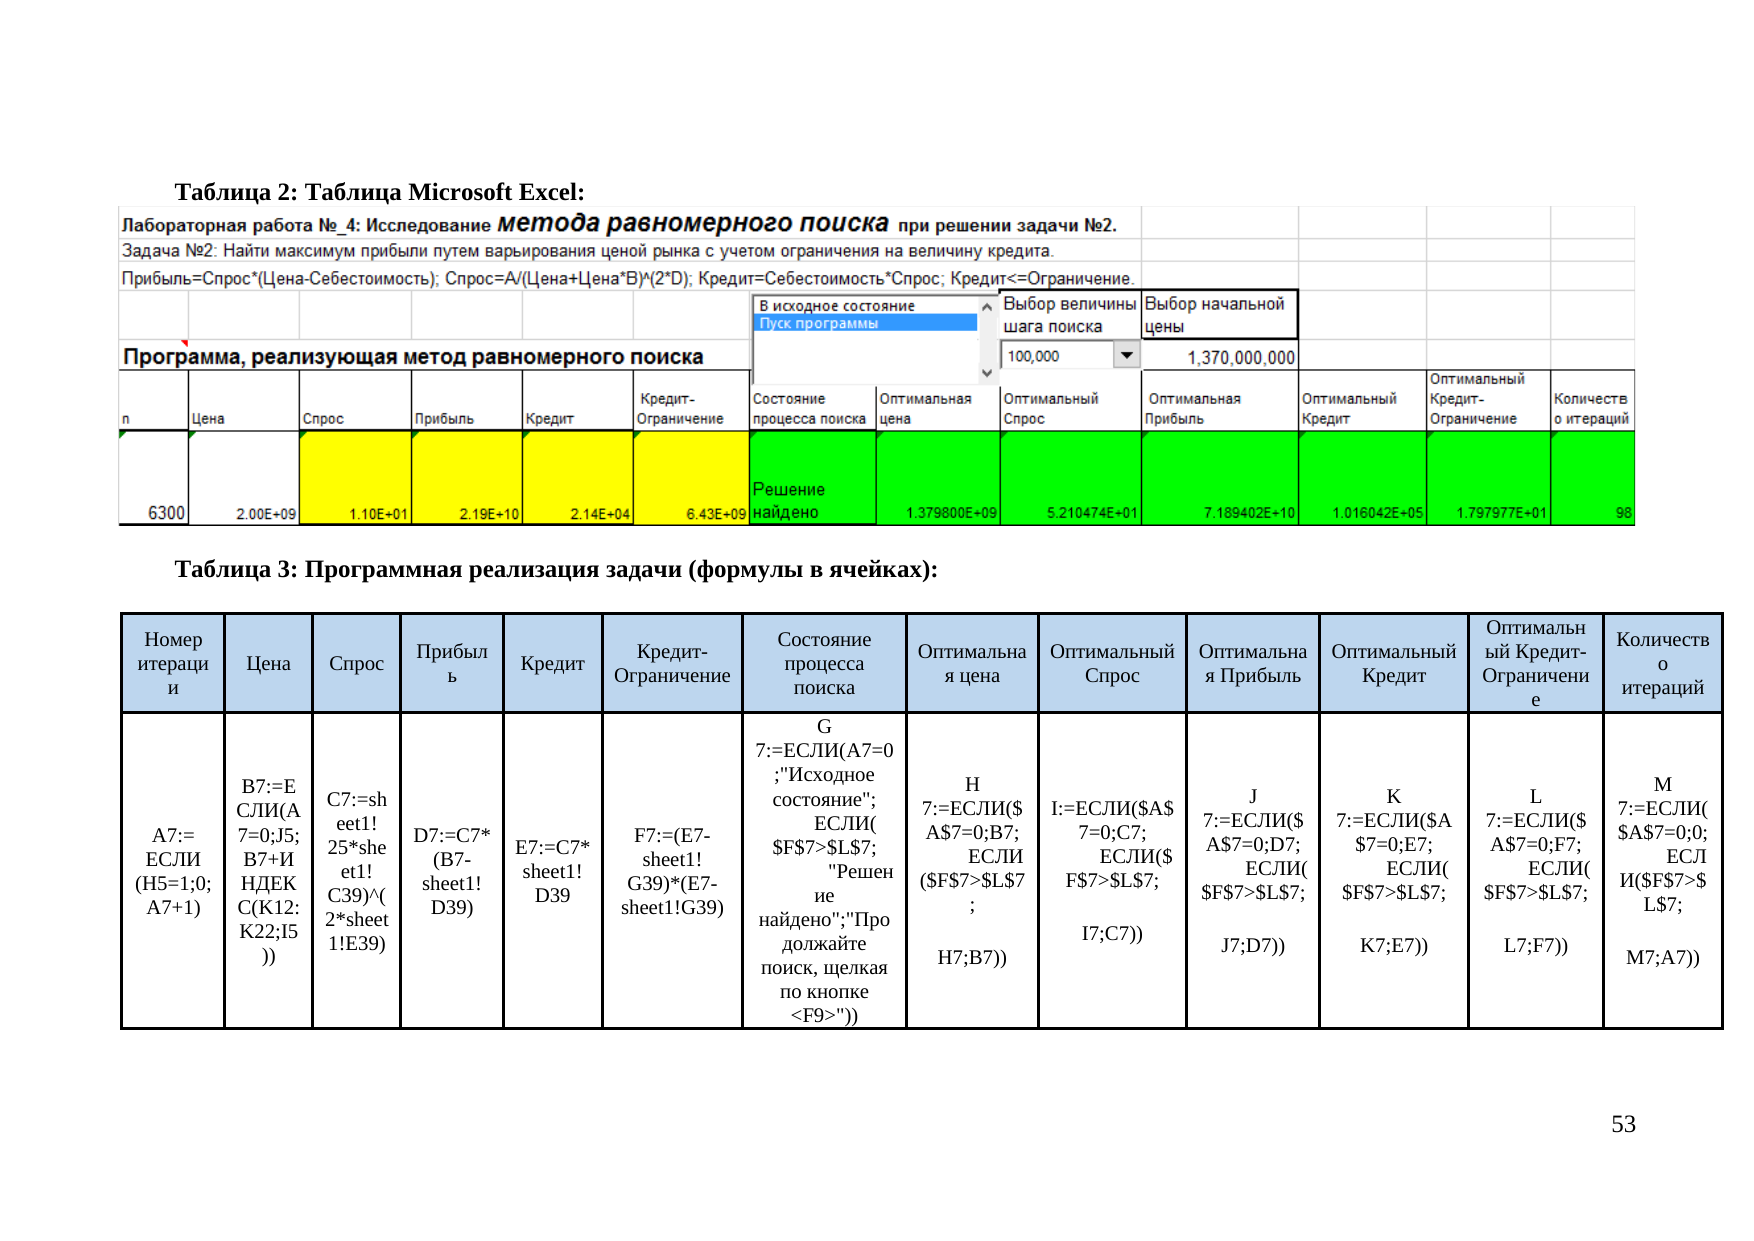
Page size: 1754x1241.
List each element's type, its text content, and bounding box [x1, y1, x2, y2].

table_header Кредит- Ограничение [604, 615, 741, 711]
table_header Кредит [505, 615, 601, 711]
table_cell C7:=sheet1!25*sheet1!C39)^(2*sheet1!E39) [314, 714, 399, 1027]
table_cell A7:= ЕСЛИ (H5=1;0;A7+1) [123, 714, 223, 1027]
table_header Цена [226, 615, 311, 711]
table_cell D7:=C7*(B7-sheet1! D39) [402, 714, 502, 1027]
table_header Оптимальная Прибыль [1188, 615, 1318, 711]
text Таблица 3: Программная реализация задачи (формулы в ячейках): [174, 554, 1636, 583]
table_cell B7:=ЕСЛИ(A7=0;J5;B7+ИНДЕКС(K12:K22;I5)) [226, 714, 311, 1027]
table_cell M7:=ЕСЛИ($A$7=0;0; ЕСЛИ($F$7>$L$7; M7;A7)) [1605, 714, 1721, 1027]
table_header Оптимальная цена [908, 615, 1037, 711]
table_cell K7:=ЕСЛИ($A$7=0;E7; ЕСЛИ($F$7>$L$7; K7;E7)) [1321, 714, 1467, 1027]
table_cell L7:=ЕСЛИ($A$7=0;F7; ЕСЛИ($F$7>$L$7; L7;F7)) [1470, 714, 1602, 1027]
table_cell H7:=ЕСЛИ($A$7=0;B7; ЕСЛИ($F$7>$L$7; H7;B7)) [908, 714, 1037, 1027]
text Таблица 2: Таблица Microsoft Excel: [174, 177, 1636, 206]
table_header Спрос [314, 615, 399, 711]
table_header Оптимальный Кредит- Ограничение [1470, 615, 1602, 711]
table_cell I:=ЕСЛИ($A$7=0;C7; ЕСЛИ($F$7>$L$7; I7;C7)) [1040, 714, 1185, 1027]
table_cell J7:=ЕСЛИ($A$7=0;D7; ЕСЛИ($F$7>$L$7; J7;D7)) [1188, 714, 1318, 1027]
table_header Прибыль [402, 615, 502, 711]
table_header Номер итерации [123, 615, 223, 711]
table_cell E7:=C7*sheet1! D39 [505, 714, 601, 1027]
picture [118, 206, 1636, 526]
table_cell G7:=ЕСЛИ(A7=0;"Исходное состояние"; ЕСЛИ($F$7>$L$7; "Решение найдено";"Продолжайте поиск, щелкая по кнопке <F9>")) [744, 714, 905, 1027]
table_header Количество итераций [1605, 615, 1721, 711]
table_header Оптимальный Спрос [1040, 615, 1185, 711]
table_header Состояние процесса поиска [744, 615, 905, 711]
table_cell F7:=(E7-sheet1!G39)*(E7-sheet1!G39) [604, 714, 741, 1027]
table_header Оптимальный Кредит [1321, 615, 1467, 711]
